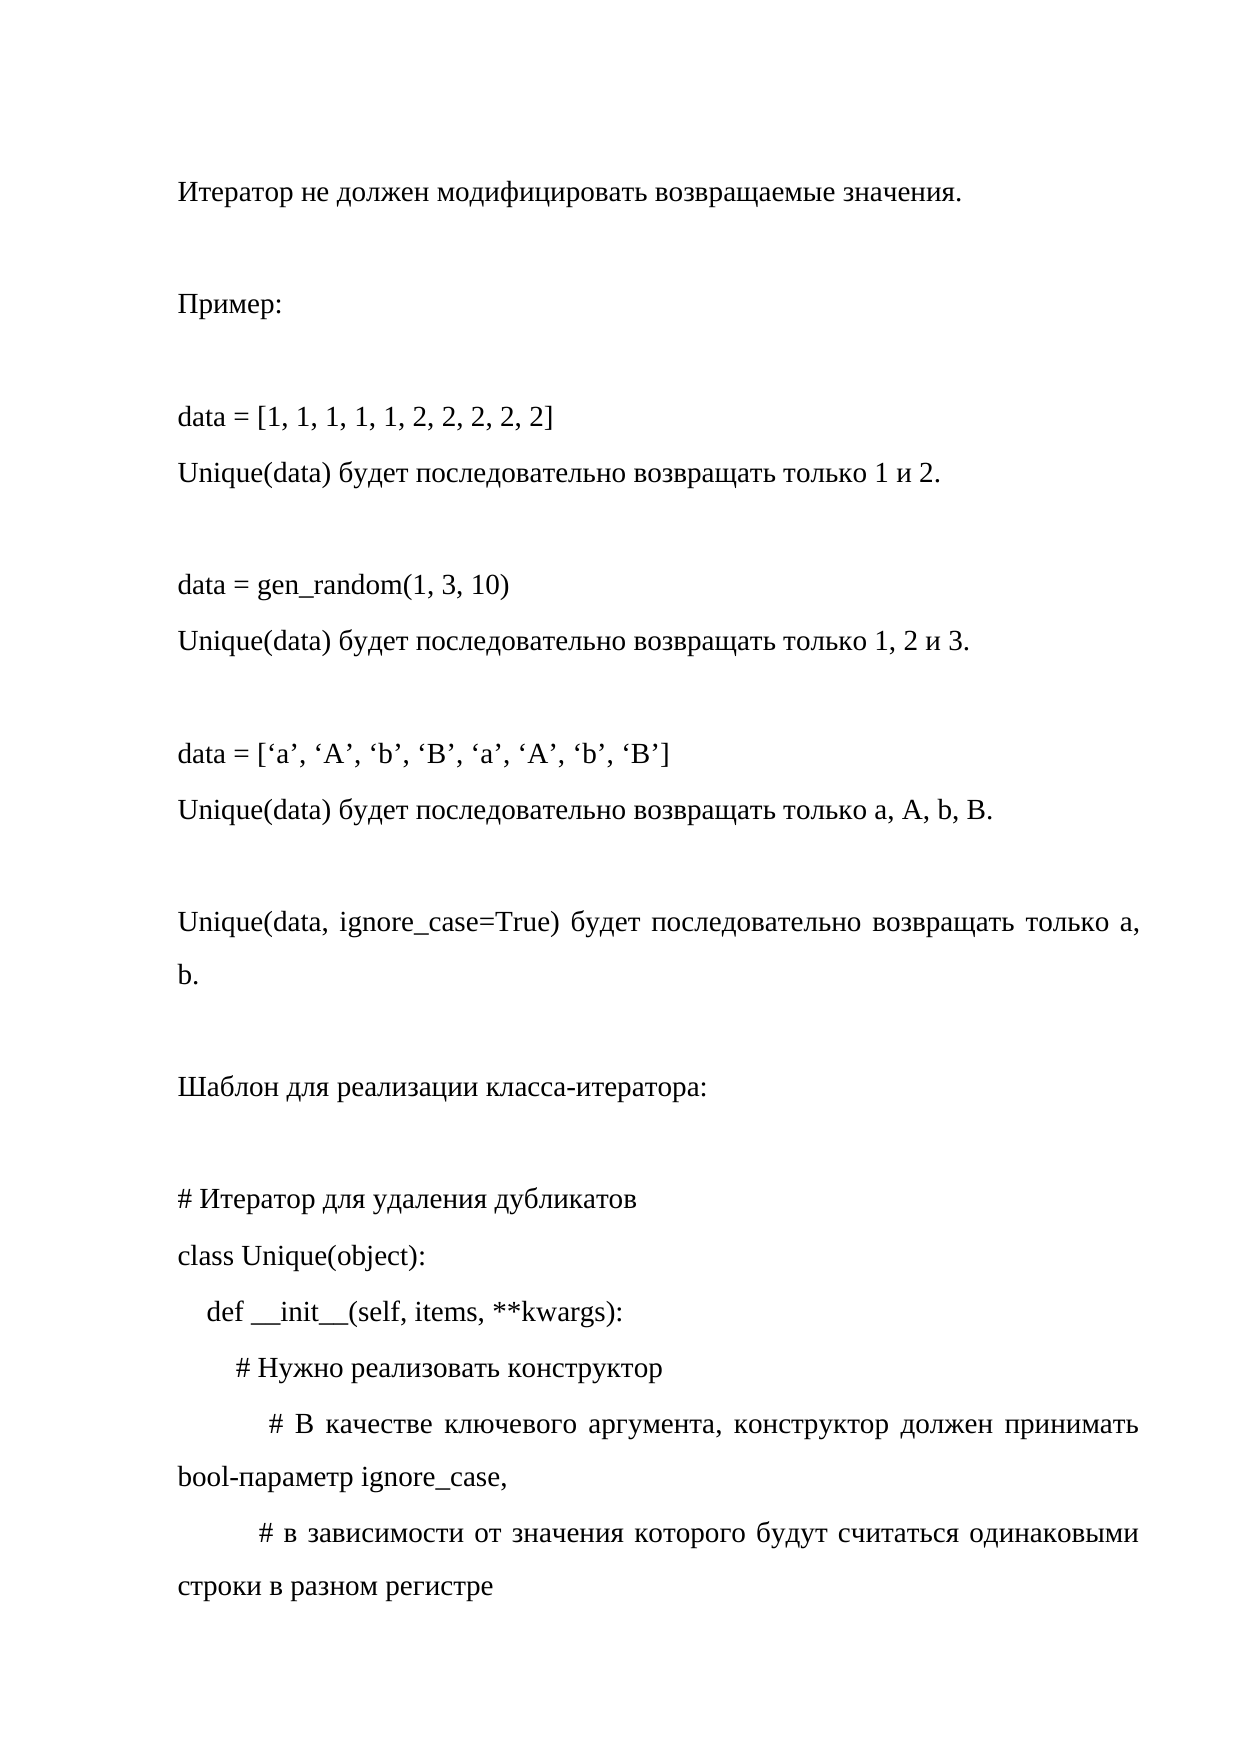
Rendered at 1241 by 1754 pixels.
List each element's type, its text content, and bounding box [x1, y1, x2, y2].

text # в зависимости от значения которого будут считаться одинаковыми строки в разном регистре [177, 1515, 1141, 1602]
text # Итератор для удаления дубликатов [177, 1182, 1141, 1215]
text Пример: [177, 287, 1141, 320]
text Итератор не должен модифицировать возвращаемые значения. [177, 174, 1141, 208]
text class Unique(object): [177, 1238, 1141, 1271]
text Unique(data) будет последовательно возвращать только 1, 2 и 3. [177, 623, 1141, 657]
text def __init__(self, items, **kwargs): [177, 1294, 1141, 1327]
text data = [1, 1, 1, 1, 1, 2, 2, 2, 2, 2] [177, 399, 1141, 432]
text data = gen_random(1, 3, 10) [177, 567, 1141, 601]
text # Нужно реализовать конструктор [177, 1350, 1141, 1384]
text # В качестве ключевого аргумента, конструктор должен принимать bool-параметр ignore_case, [177, 1406, 1141, 1493]
text Шаблон для реализации класса-итератора: [177, 1069, 1141, 1103]
text data = [‘a’, ‘A’, ‘b’, ‘B’, ‘a’, ‘A’, ‘b’, ‘B’] [177, 736, 1141, 769]
text Unique(data, ignore_case=True) будет последовательно возвращать только a, b. [177, 904, 1141, 991]
text Unique(data) будет последовательно возвращать только a, A, b, B. [177, 792, 1141, 825]
text Unique(data) будет последовательно возвращать только 1 и 2. [177, 455, 1141, 488]
